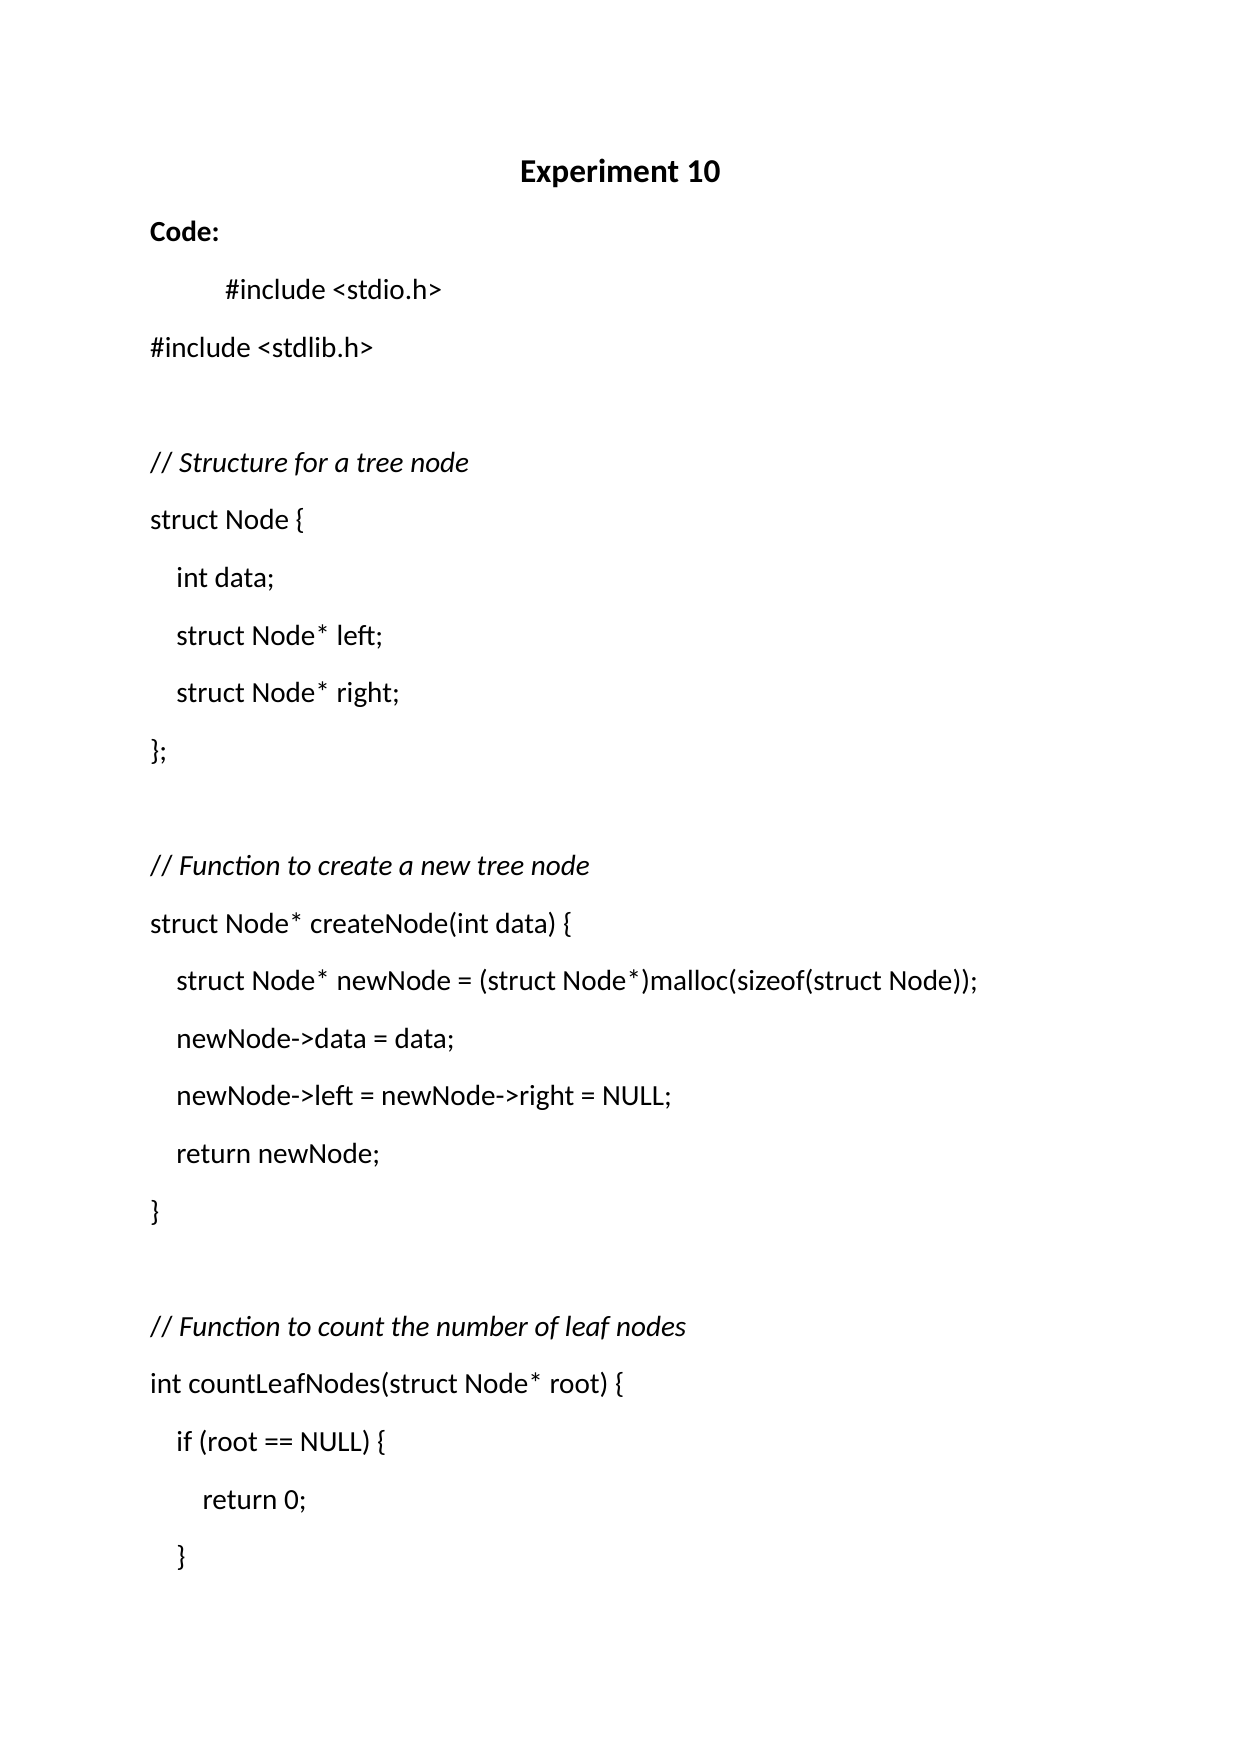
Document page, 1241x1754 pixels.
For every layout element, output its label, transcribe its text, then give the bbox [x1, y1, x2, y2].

text Code: [150, 213, 1090, 249]
text newNode->left = newNode->right = NULL; [150, 1077, 1090, 1113]
text int countLeafNodes(struct Node* root) { [150, 1366, 1090, 1401]
text struct Node* newNode = (struct Node*)malloc(sizeof(struct Node)); [150, 962, 1090, 998]
text #include <stdlib.h> [150, 329, 1090, 364]
text int data; [150, 559, 1090, 595]
text } [150, 1193, 1090, 1228]
text return newNode; [150, 1135, 1090, 1171]
text struct Node* left; [150, 617, 1090, 652]
text struct Node* createNode(int data) { [150, 905, 1090, 940]
text } [150, 1538, 1090, 1574]
text // Function to count the number of leaf nodes [150, 1308, 1090, 1343]
text Experiment 10 [150, 150, 1090, 191]
text struct Node { [150, 501, 1090, 537]
text if (root == NULL) { [150, 1423, 1090, 1459]
text }; [150, 732, 1090, 767]
text // Function to create a new tree node [150, 847, 1090, 883]
text #include <stdio.h> [150, 271, 1090, 307]
text // Structure for a tree node [150, 444, 1090, 479]
text return 0; [150, 1481, 1090, 1516]
text struct Node* right; [150, 674, 1090, 710]
text newNode->data = data; [150, 1020, 1090, 1056]
